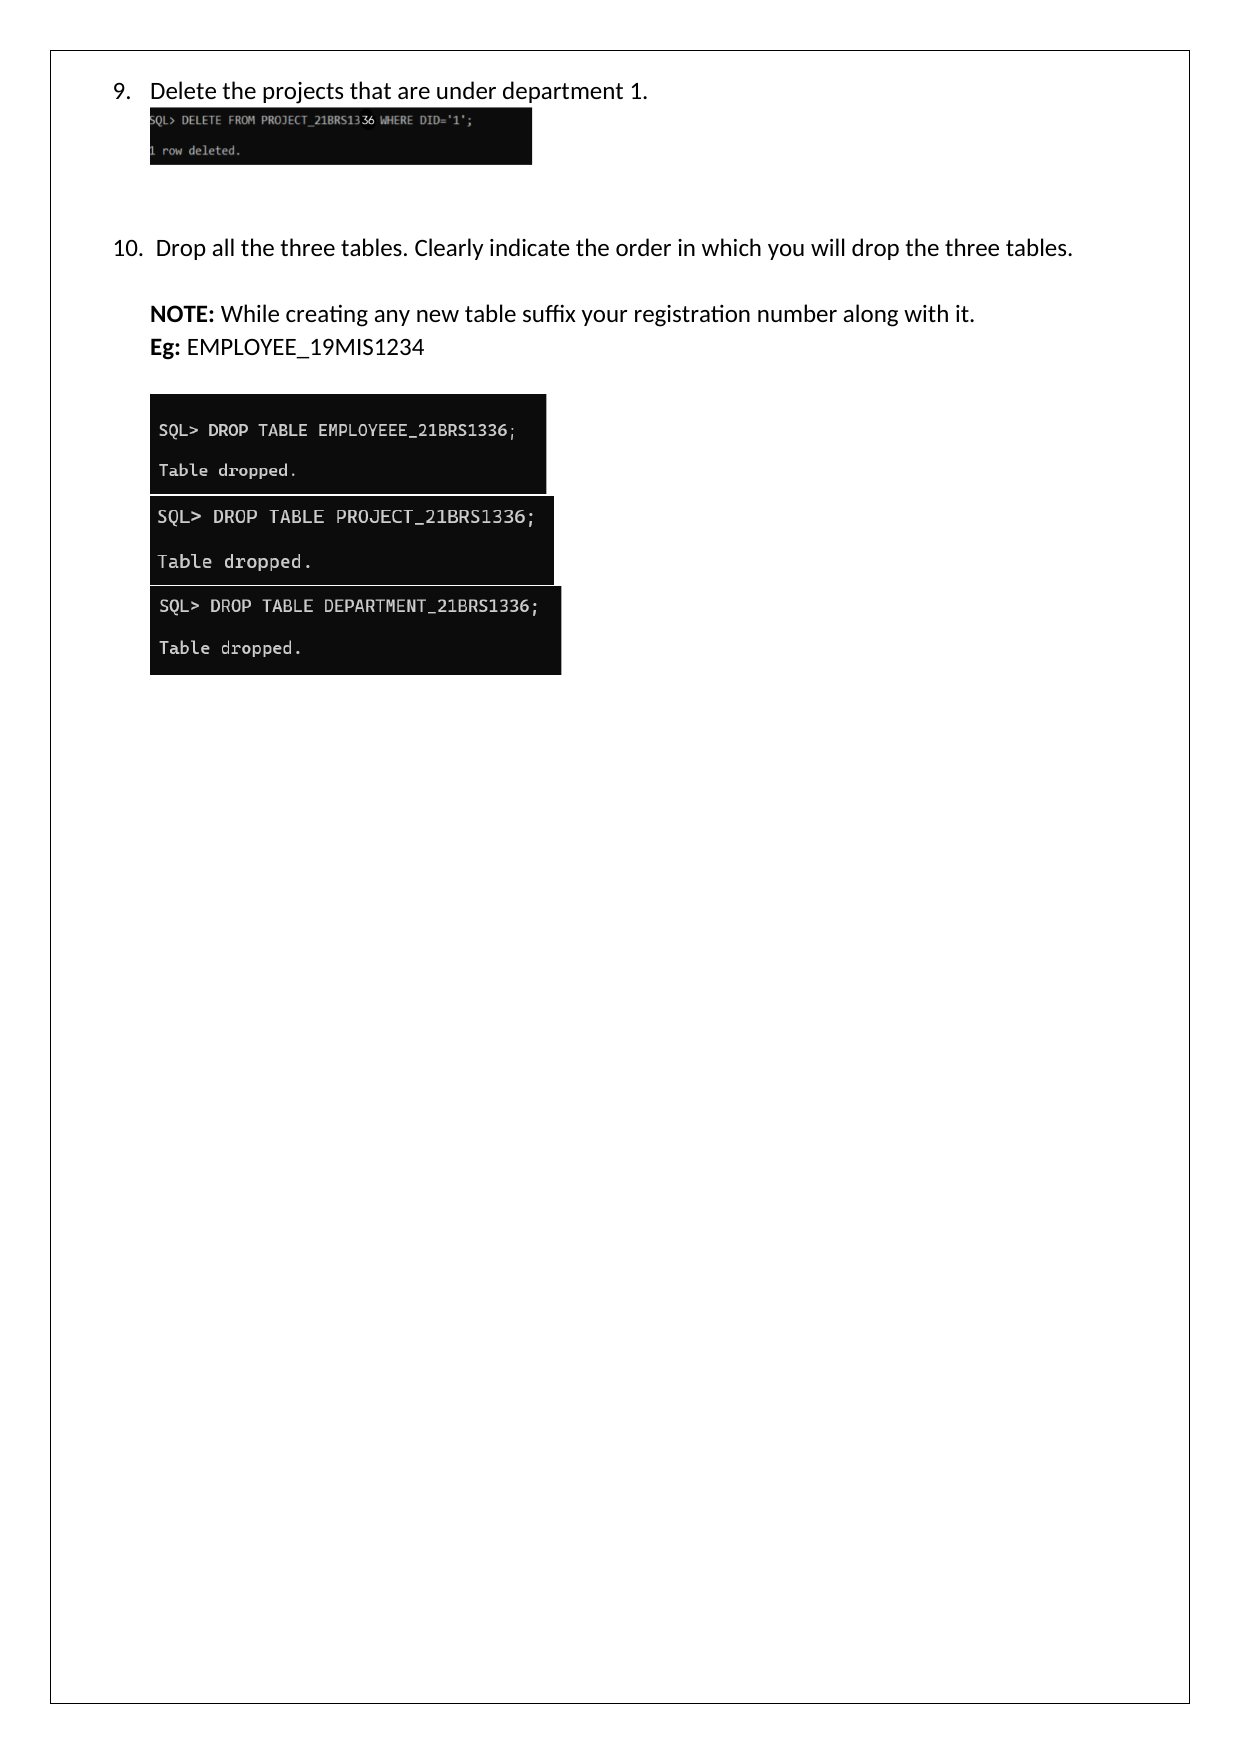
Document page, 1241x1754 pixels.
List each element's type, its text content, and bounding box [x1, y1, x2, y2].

list NOTE: While creating any new table suffix your registration number along with it. [150, 298, 1165, 329]
list Delete the projects that are under department 1. [112, 75, 1165, 106]
list Drop all the three tables. Clearly indicate the order in which you will drop the three tables. [112, 233, 1165, 263]
list Eg: EMPLOYEE_19MIS1234 [150, 331, 1165, 362]
picture [150, 107, 533, 165]
